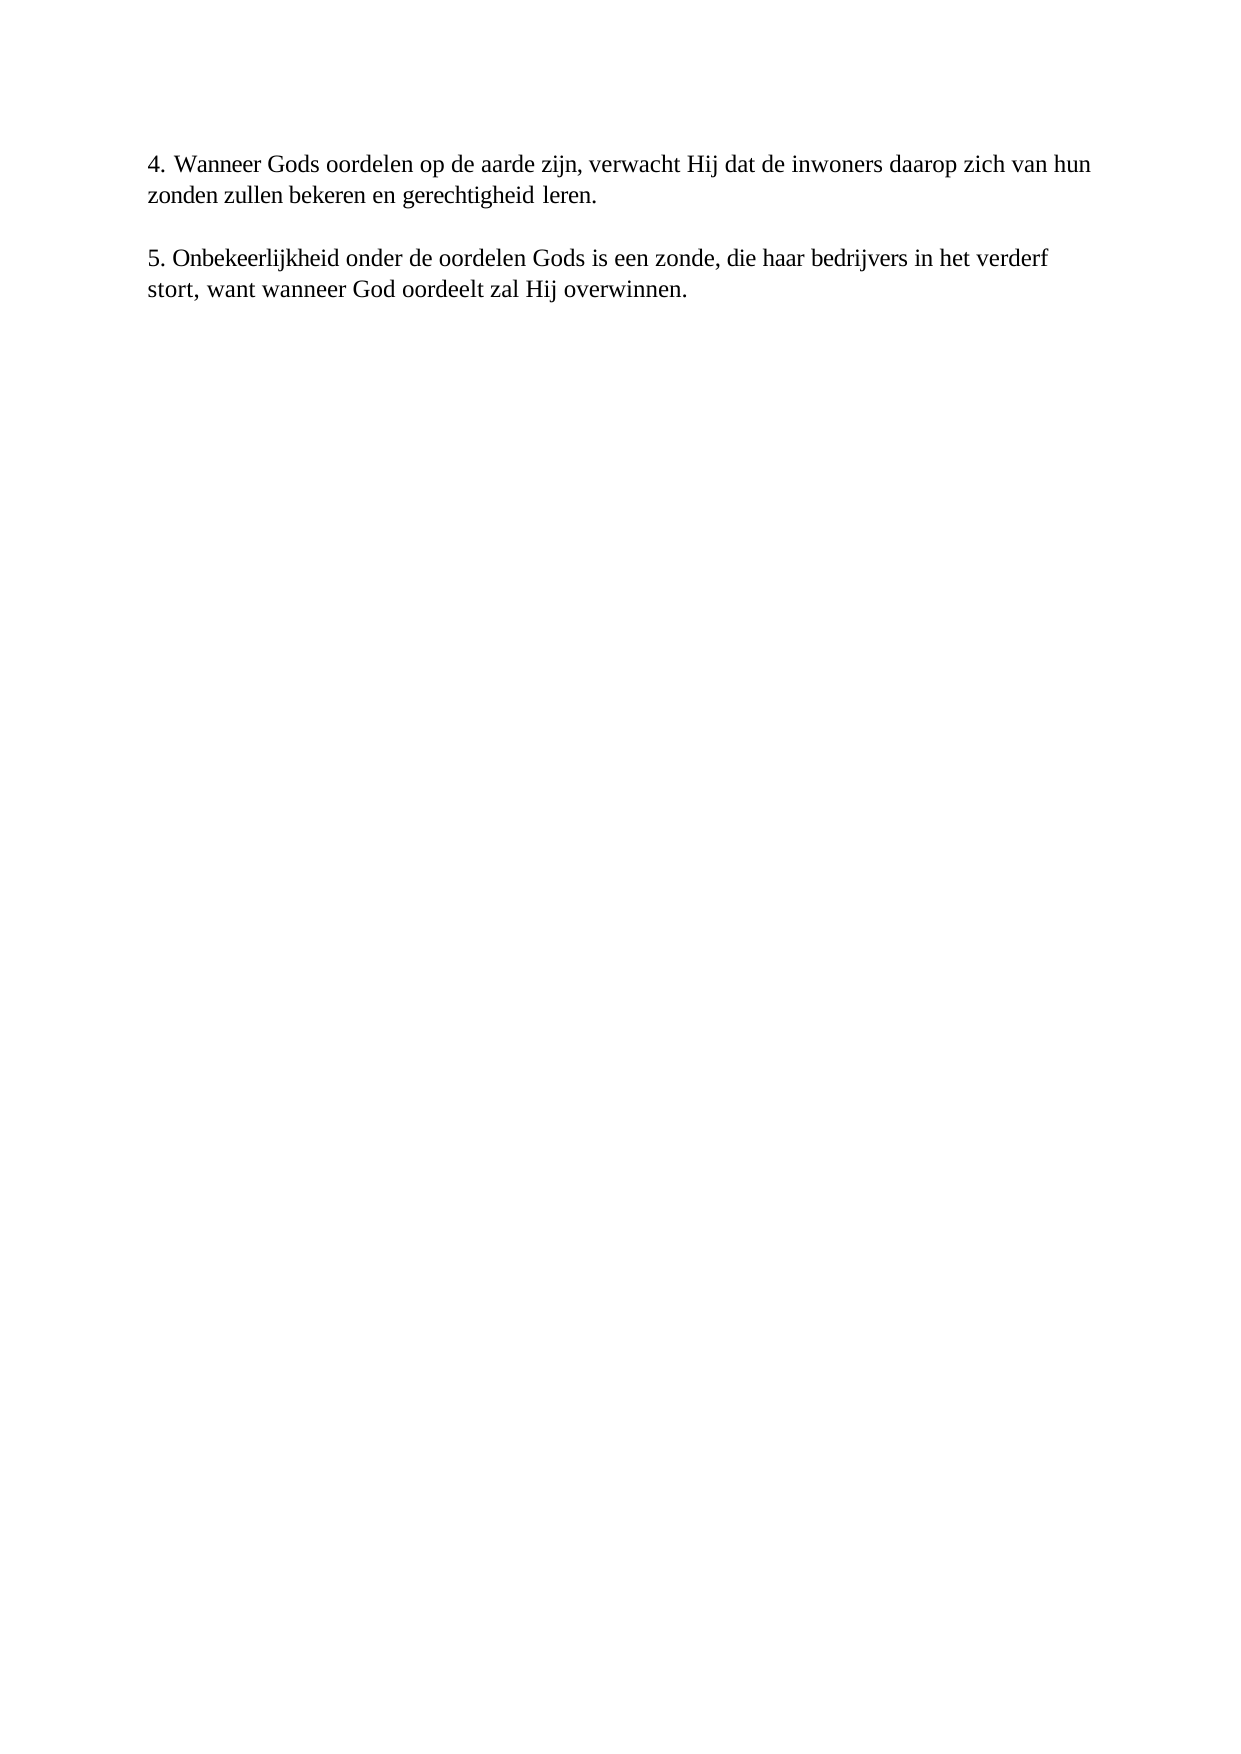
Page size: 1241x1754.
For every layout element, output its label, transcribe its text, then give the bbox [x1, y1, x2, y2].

list Onbekeerlijkheid onder de oordelen Gods is een zonde, die haar bedrijvers in het verderf stort, want wanneer God oordeelt zal Hij overwinnen. [147, 243, 1094, 303]
list Wanneer Gods oordelen op de aarde zijn, verwacht Hij dat de inwoners daarop zich van hun zonden zullen bekeren en gerechtigheid leren. [147, 149, 1094, 209]
